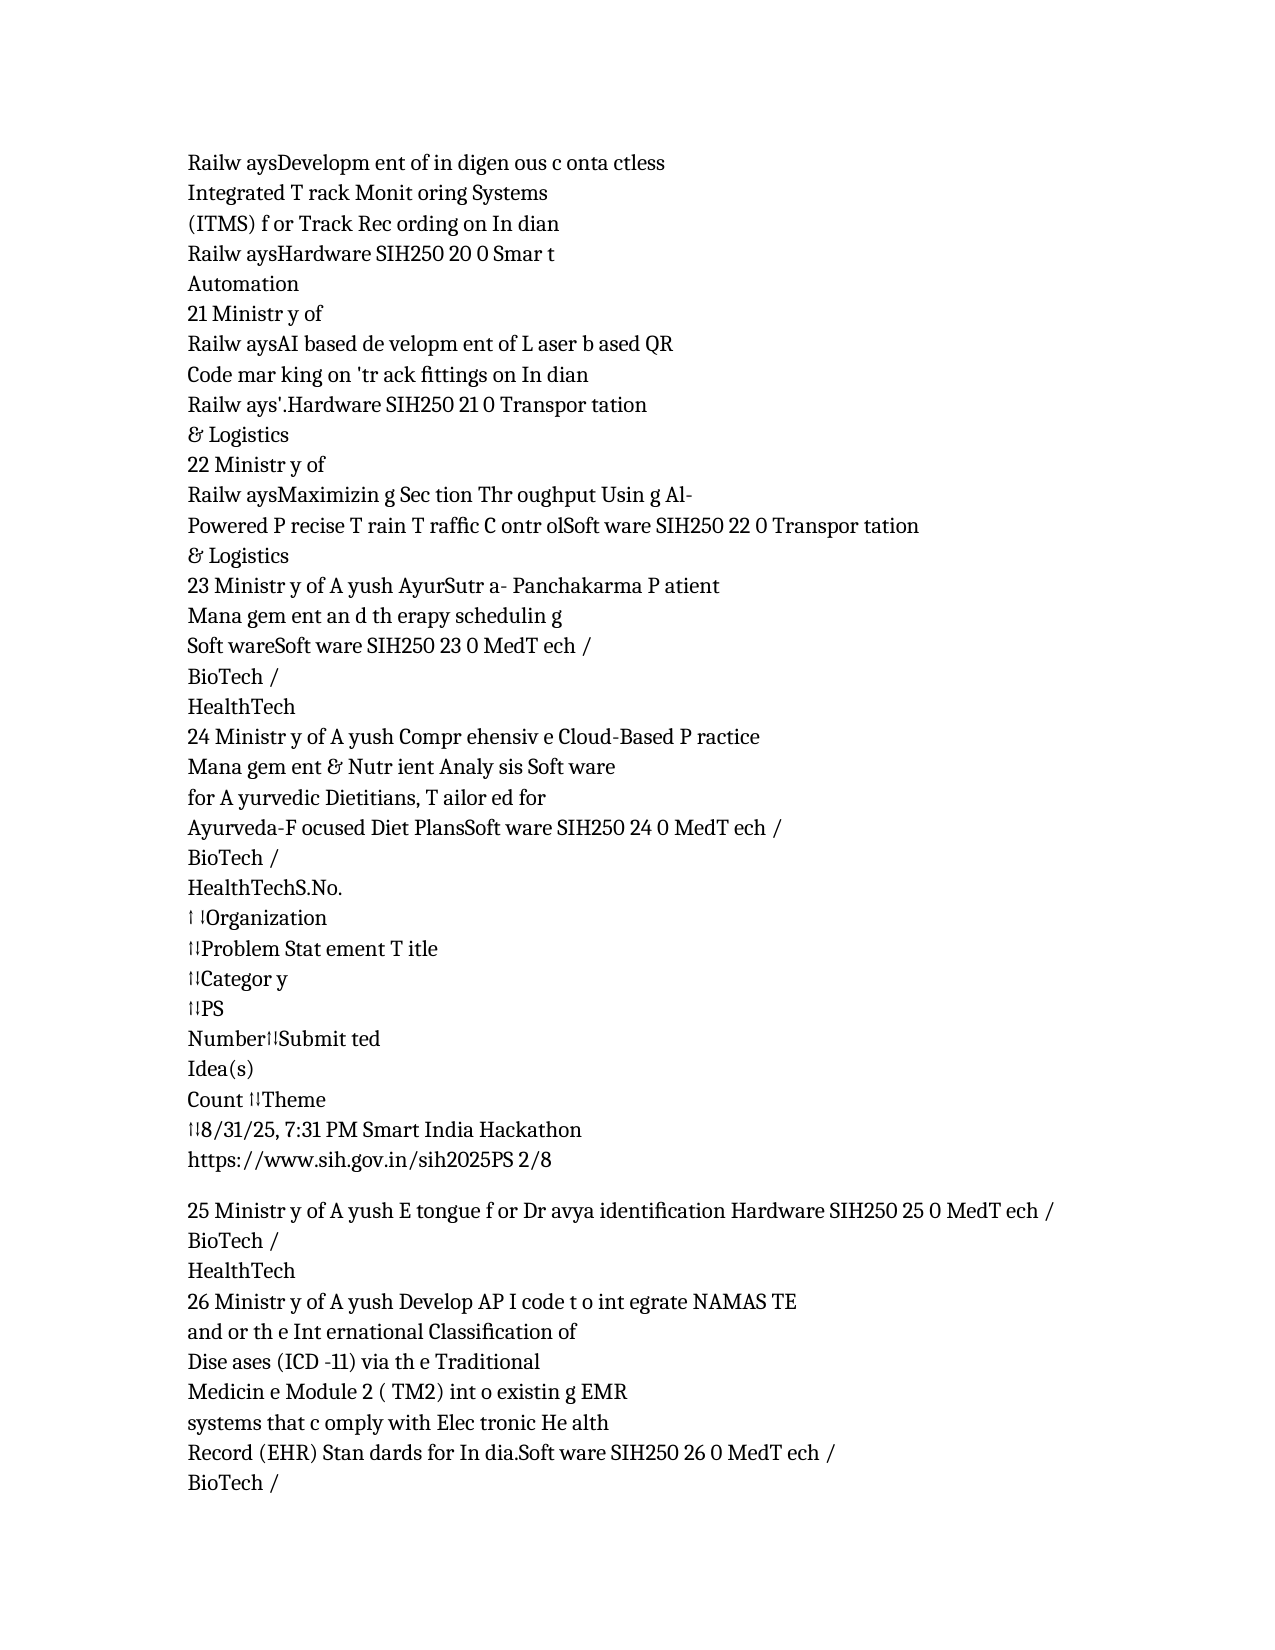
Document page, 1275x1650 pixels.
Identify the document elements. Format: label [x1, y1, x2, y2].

text [187, 150, 1087, 1173]
text [187, 1198, 1087, 1496]
